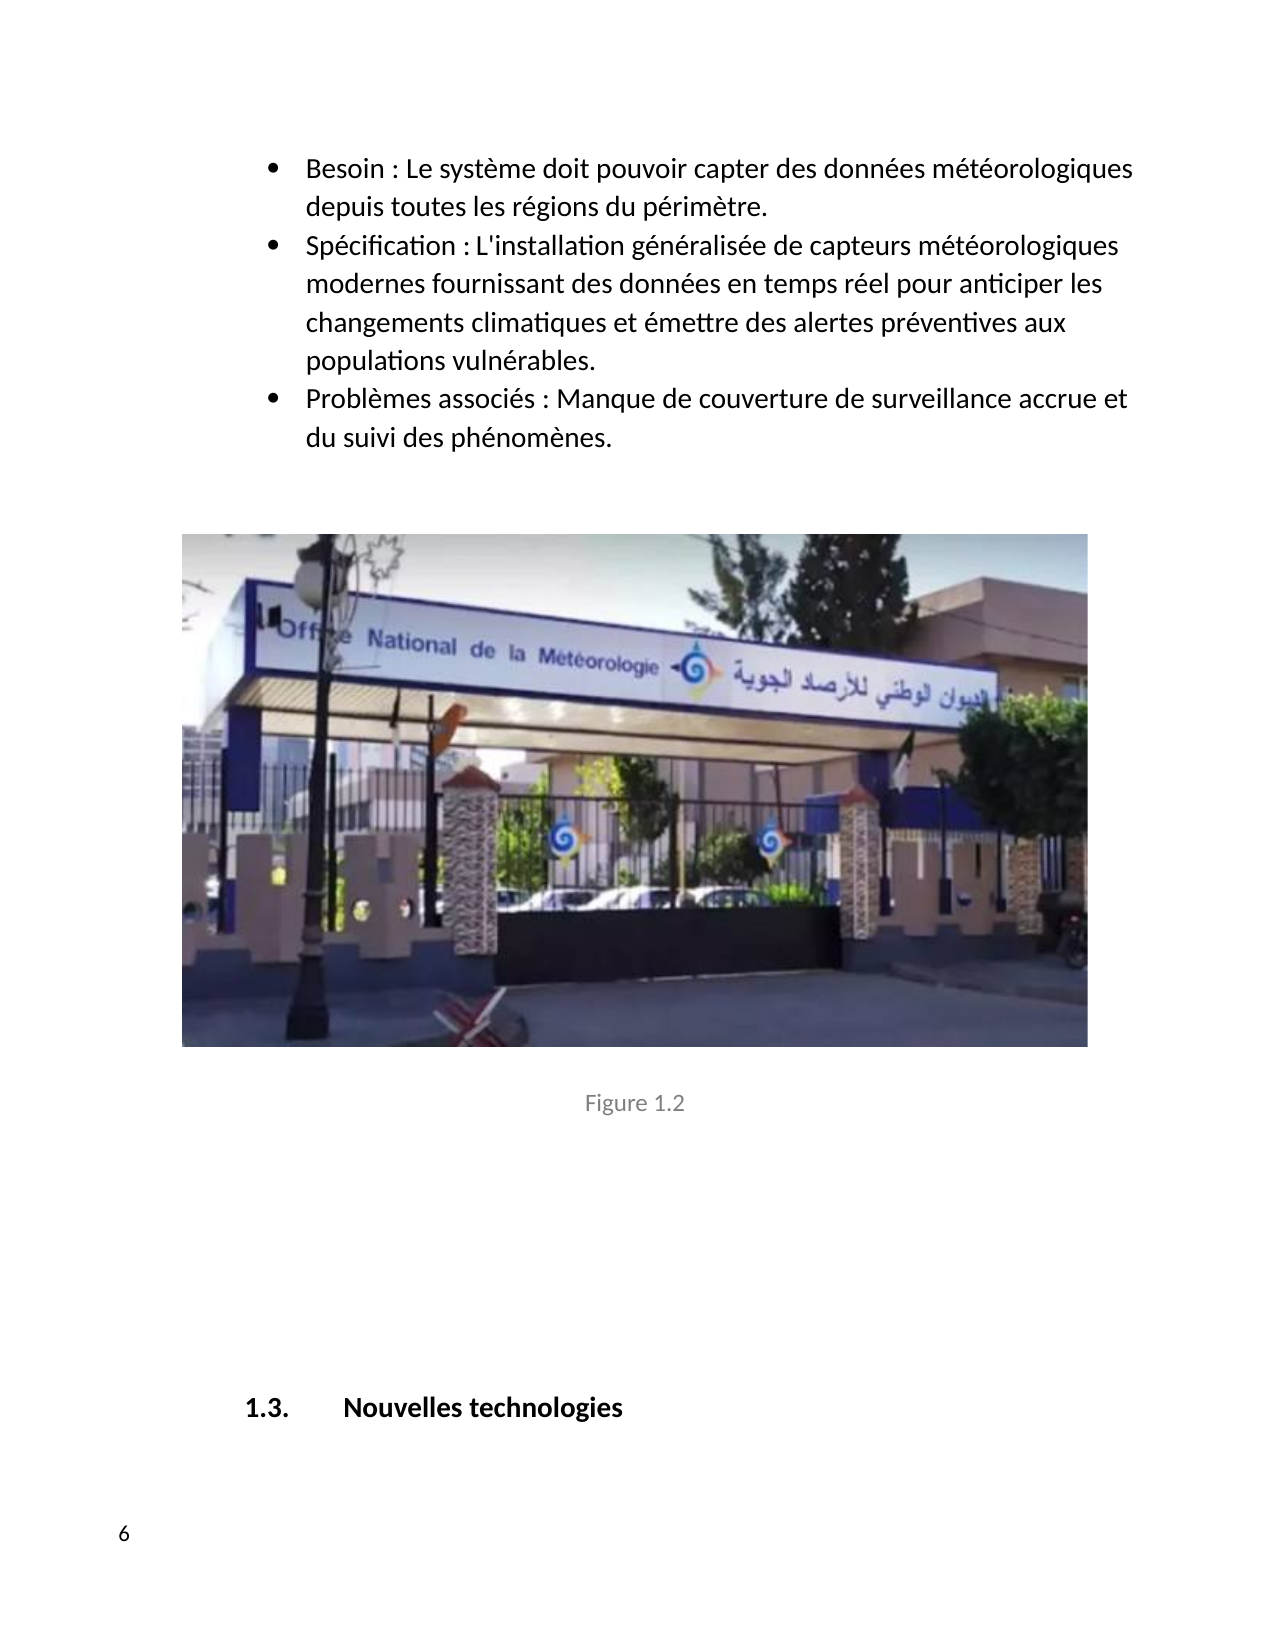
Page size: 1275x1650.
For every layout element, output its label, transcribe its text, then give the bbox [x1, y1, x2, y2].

picture [182, 534, 1088, 1047]
list Besoin : Le système doit pouvoir capter des données météorologiques depuis toutes les régions du périmètre. [268, 150, 1152, 224]
list Figure 1.2 [118, 1087, 1152, 1118]
list Spécification : L'installation généralisée de capteurs météorologiques modernes fournissant des données en temps réel pour anticiper les changements climatiques et émettre des alertes préventives aux populations vulnérables. [268, 227, 1152, 378]
list Nouvelles technologies [244, 1389, 1152, 1425]
list Problèmes associés : Manque de couverture de surveillance accrue et du suivi des phénomènes. [268, 381, 1152, 455]
